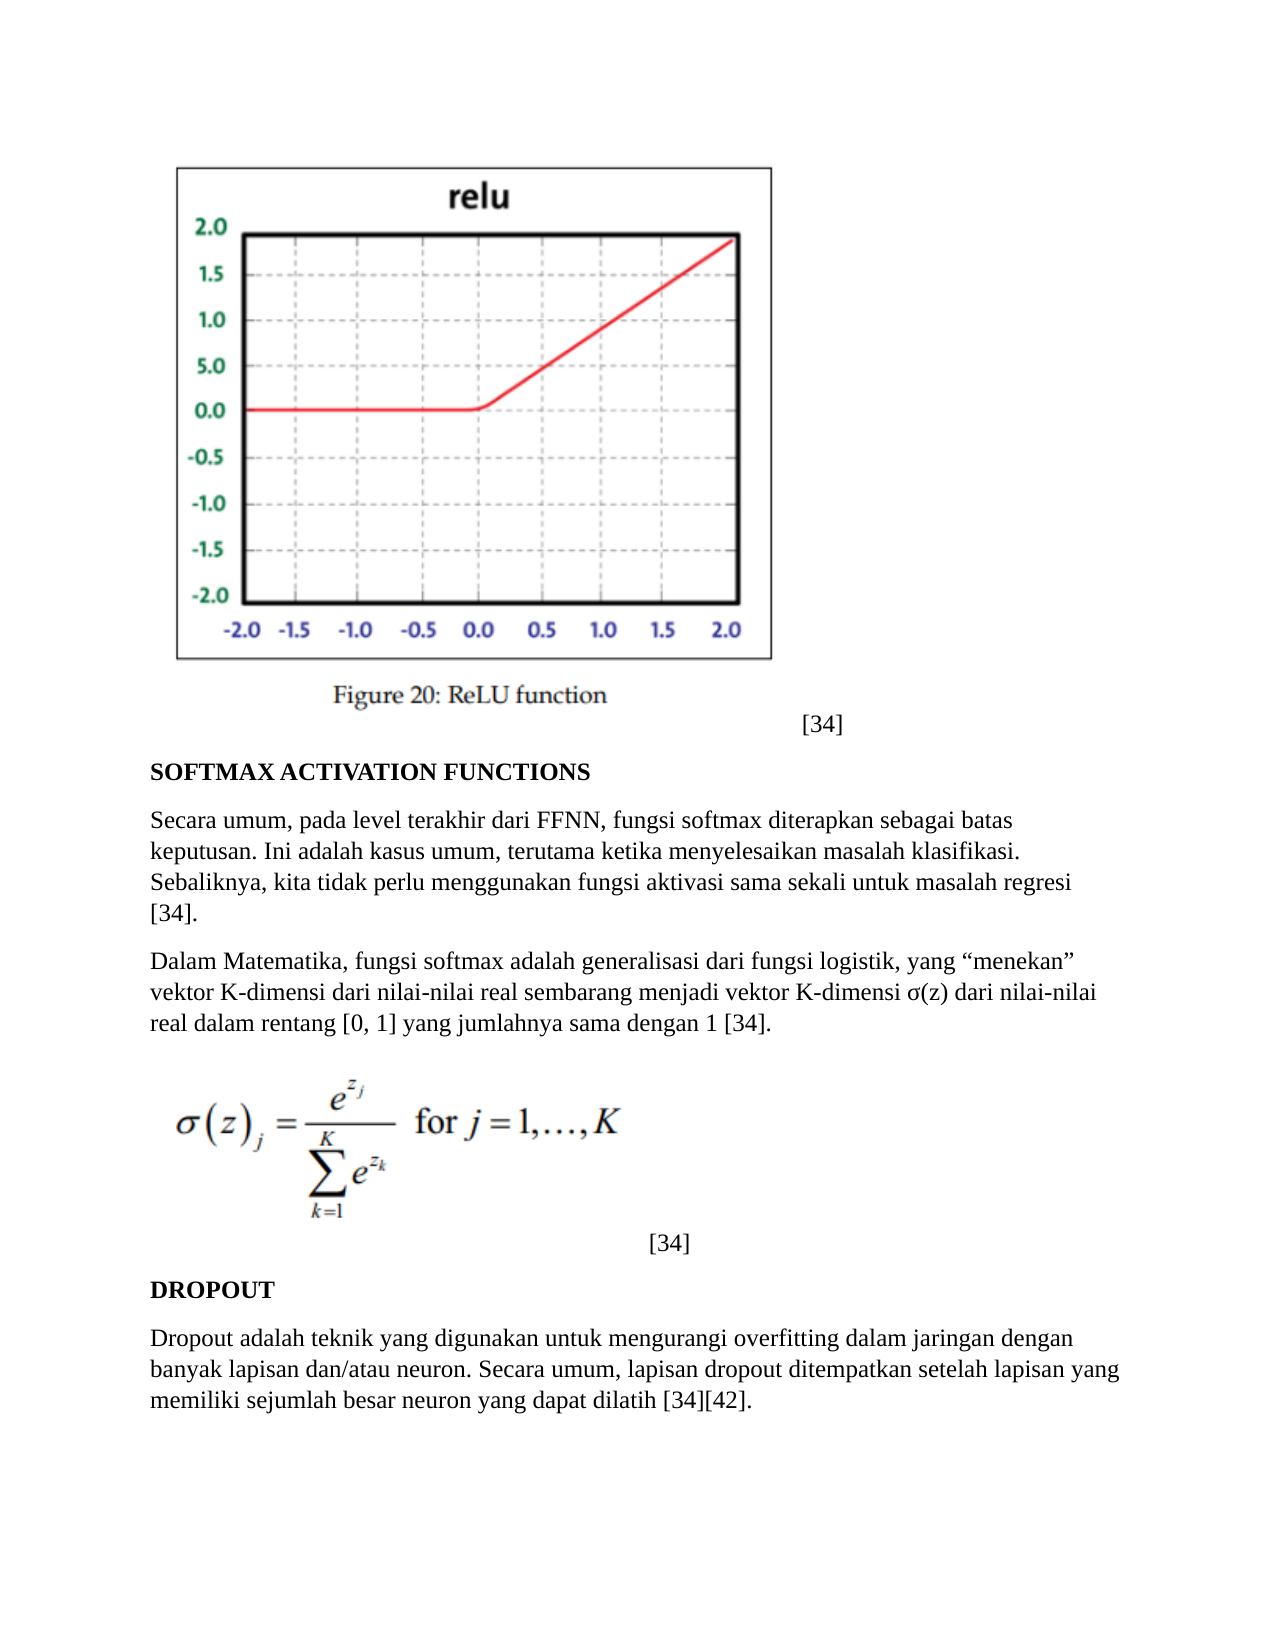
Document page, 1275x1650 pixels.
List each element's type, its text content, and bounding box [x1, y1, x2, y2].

text Dropout adalah teknik yang digunakan untuk mengurangi overfitting dalam jaringan dengan banyak lapisan dan/atau neuron. Secara umum, lapisan dropout ditempatkan setelah lapisan yang memiliki sejumlah besar neuron yang dapat dilatih [34][42]. [150, 1323, 1125, 1414]
picture [150, 1055, 649, 1251]
text Dalam Matematika, fungsi softmax adalah generalisasi dari fungsi logistik, yang “menekan” vektor K-dimensi dari nilai-nilai real sembarang menjadi vektor K-dimensi σ(z) dari nilai-nilai real dalam rentang [0, 1] yang jumlahnya sama dengan 1 [34]. [150, 946, 1125, 1037]
text DROPOUT [150, 1275, 1125, 1304]
picture [150, 150, 802, 733]
text SOFTMAX ACTIVATION FUNCTIONS [150, 757, 1125, 786]
text Secara umum, pada level terakhir dari FFNN, fungsi softmax diterapkan sebagai batas keputusan. Ini adalah kasus umum, terutama ketika menyelesaikan masalah klasifikasi. Sebaliknya, kita tidak perlu menggunakan fungsi aktivasi sama sekali untuk masalah regresi [34]. [150, 805, 1125, 927]
